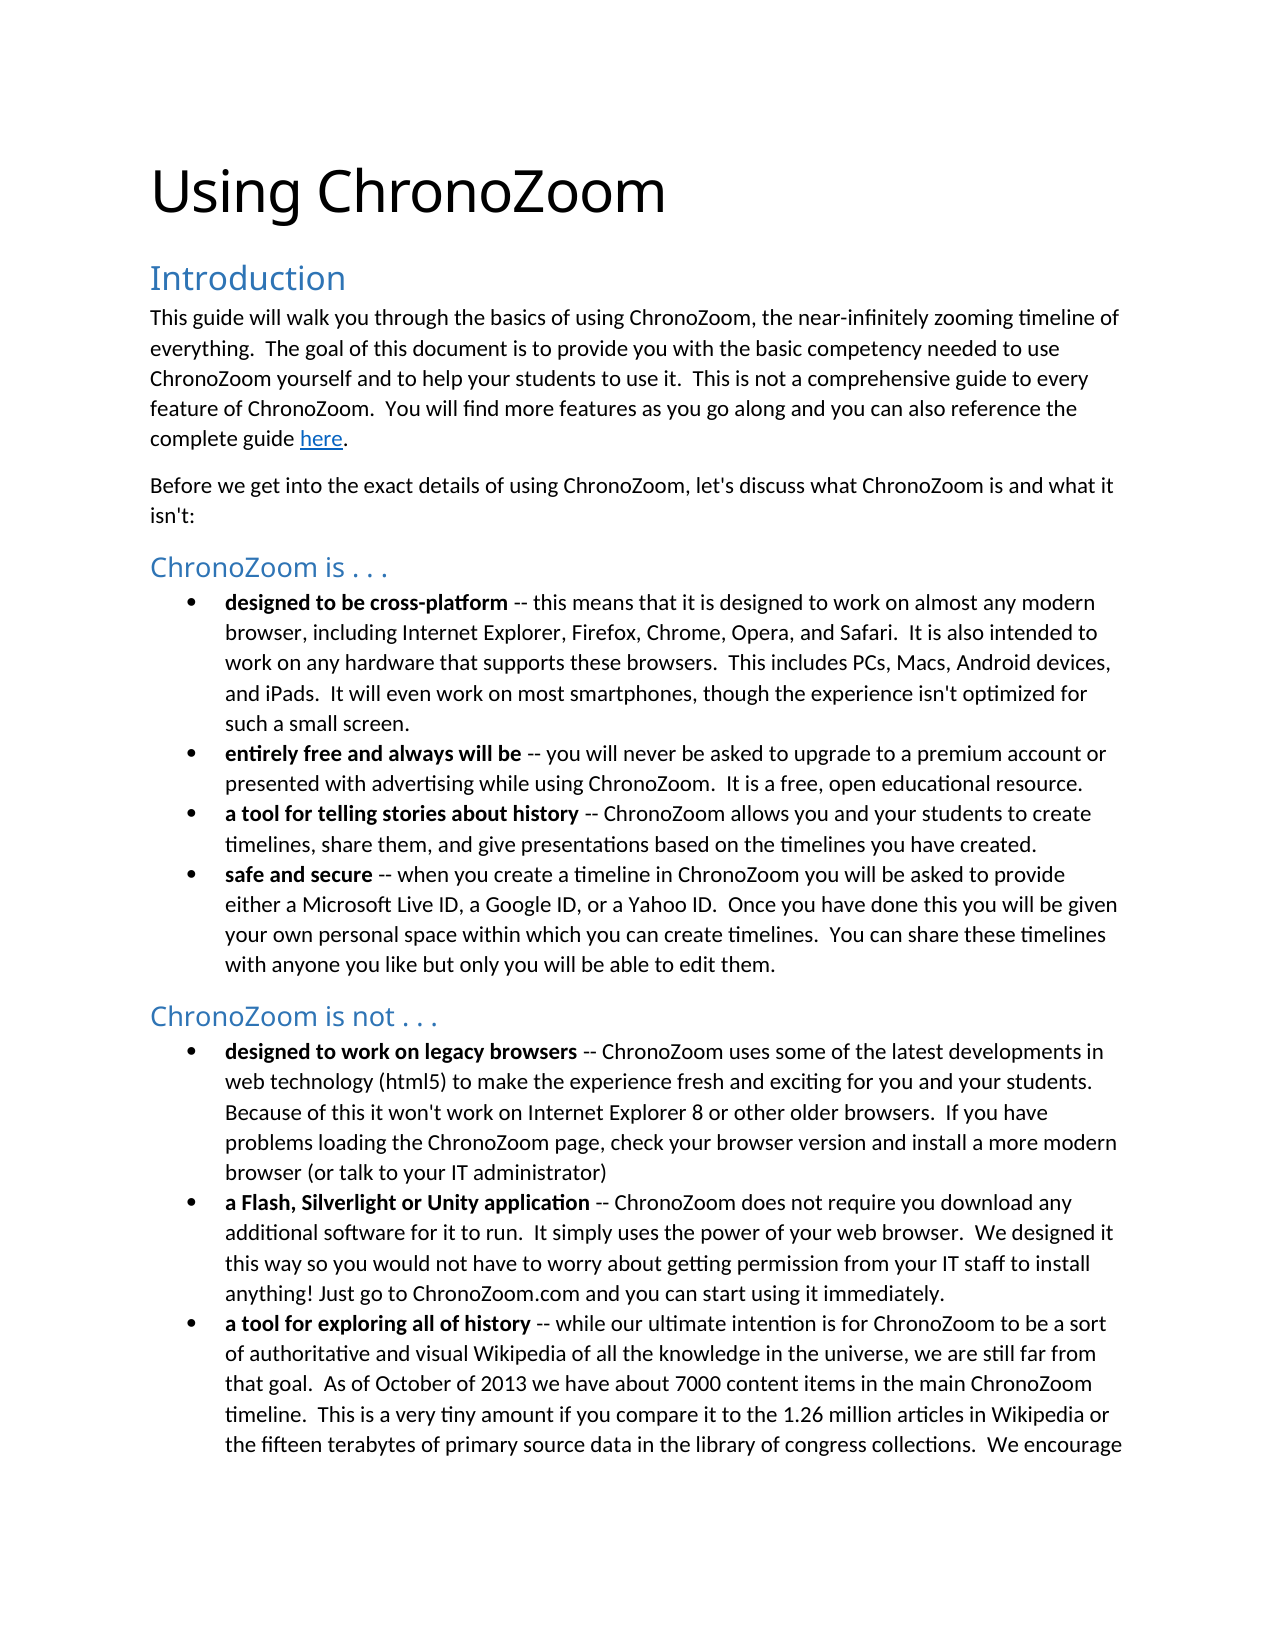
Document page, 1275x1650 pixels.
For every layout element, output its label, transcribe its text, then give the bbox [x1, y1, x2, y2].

subtitle ChronoZoom is not . . . [150, 997, 1125, 1034]
list a tool for telling stories about history -- ChronoZoom allows you and your students to create timelines, share them, and give presentations based on the timelines you have created. [187, 799, 1125, 858]
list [187, 1309, 1125, 1458]
list a Flash, Silverlight or Unity application -- ChronoZoom does not require you download any additional software for it to run. It simply uses the power of your web browser. We designed it this way so you would not have to worry about getting permission from your IT staff to install anything! Just go to ChronoZoom.com and you can start using it immediately. [187, 1188, 1125, 1307]
subtitle Introduction [150, 254, 1125, 300]
title Using ChronoZoom [150, 150, 1125, 229]
list designed to work on legacy browsers -- ChronoZoom uses some of the latest developments in web technology (html5) to make the experience fresh and exciting for you and your students. Because of this it won't work on Internet Explorer 8 or other older browsers. If you have problems loading the ChronoZoom page, check your browser version and install a more modern browser (or talk to your IT administrator) [187, 1037, 1125, 1186]
text This guide will walk you through the basics of using ChronoZoom, the near-infinitely zooming timeline of everything. The goal of this document is to provide you with the basic competency needed to use ChronoZoom yourself and to help your students to use it. This is not a comprehensive guide to every feature of ChronoZoom. You will find more features as you go along and you can also reference the complete guide here. [150, 303, 1125, 452]
subtitle ChronoZoom is . . . [150, 548, 1125, 585]
list safe and secure -- when you create a timeline in ChronoZoom you will be asked to provide either a Microsoft Live ID, a Google ID, or a Yahoo ID. Once you have done this you will be given your own personal space within which you can create timelines. You can share these timelines with anyone you like but only you will be able to edit them. [187, 860, 1125, 978]
text Before we get into the exact details of using ChronoZoom, let's discuss what ChronoZoom is and what it isn't: [150, 471, 1125, 529]
list designed to be cross-platform -- this means that it is designed to work on almost any modern browser, including Internet Explorer, Firefox, Chrome, Opera, and Safari. It is also intended to work on any hardware that supports these browsers. This includes PCs, Macs, Android devices, and iPads. It will even work on most smartphones, though the experience isn't optimized for such a small screen. [187, 588, 1125, 737]
list entirely free and always will be -- you will never be asked to upgrade to a premium account or presented with advertising while using ChronoZoom. It is a free, open educational resource. [187, 739, 1125, 797]
